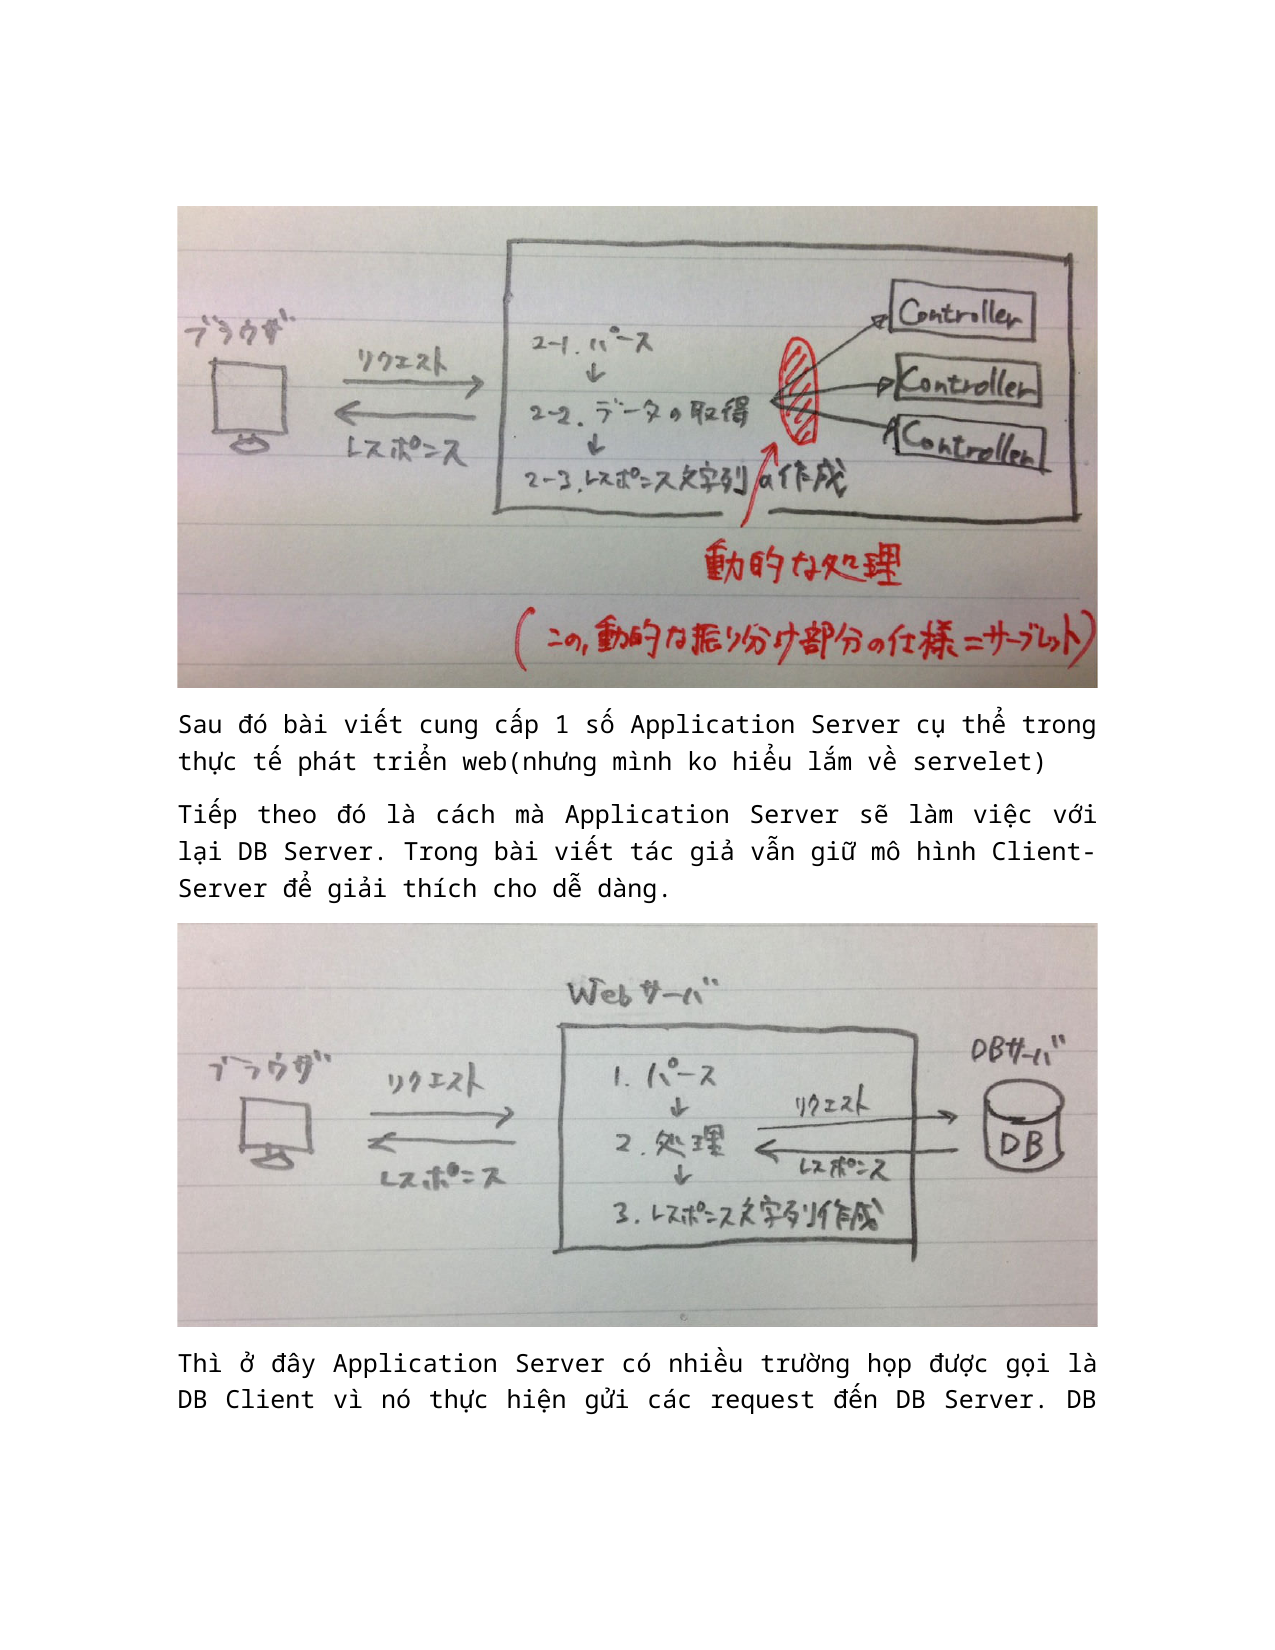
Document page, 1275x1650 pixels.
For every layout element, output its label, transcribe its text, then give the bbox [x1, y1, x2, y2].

picture [177, 206, 1098, 688]
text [177, 1345, 1098, 1416]
picture [177, 923, 1098, 1327]
text Tiếp theo đó là cách mà Application Server sẽ làm việc với lại DB Server. Trong bài viết tác giả vẫn giữ mô hình Client-Server để giải thích cho dễ dàng. [177, 797, 1098, 904]
text Sau đó bài viết cung cấp 1 số Application Server cụ thể trong thực tế phát triển web(nhưng mình ko hiểu lắm về servelet) [177, 706, 1098, 777]
